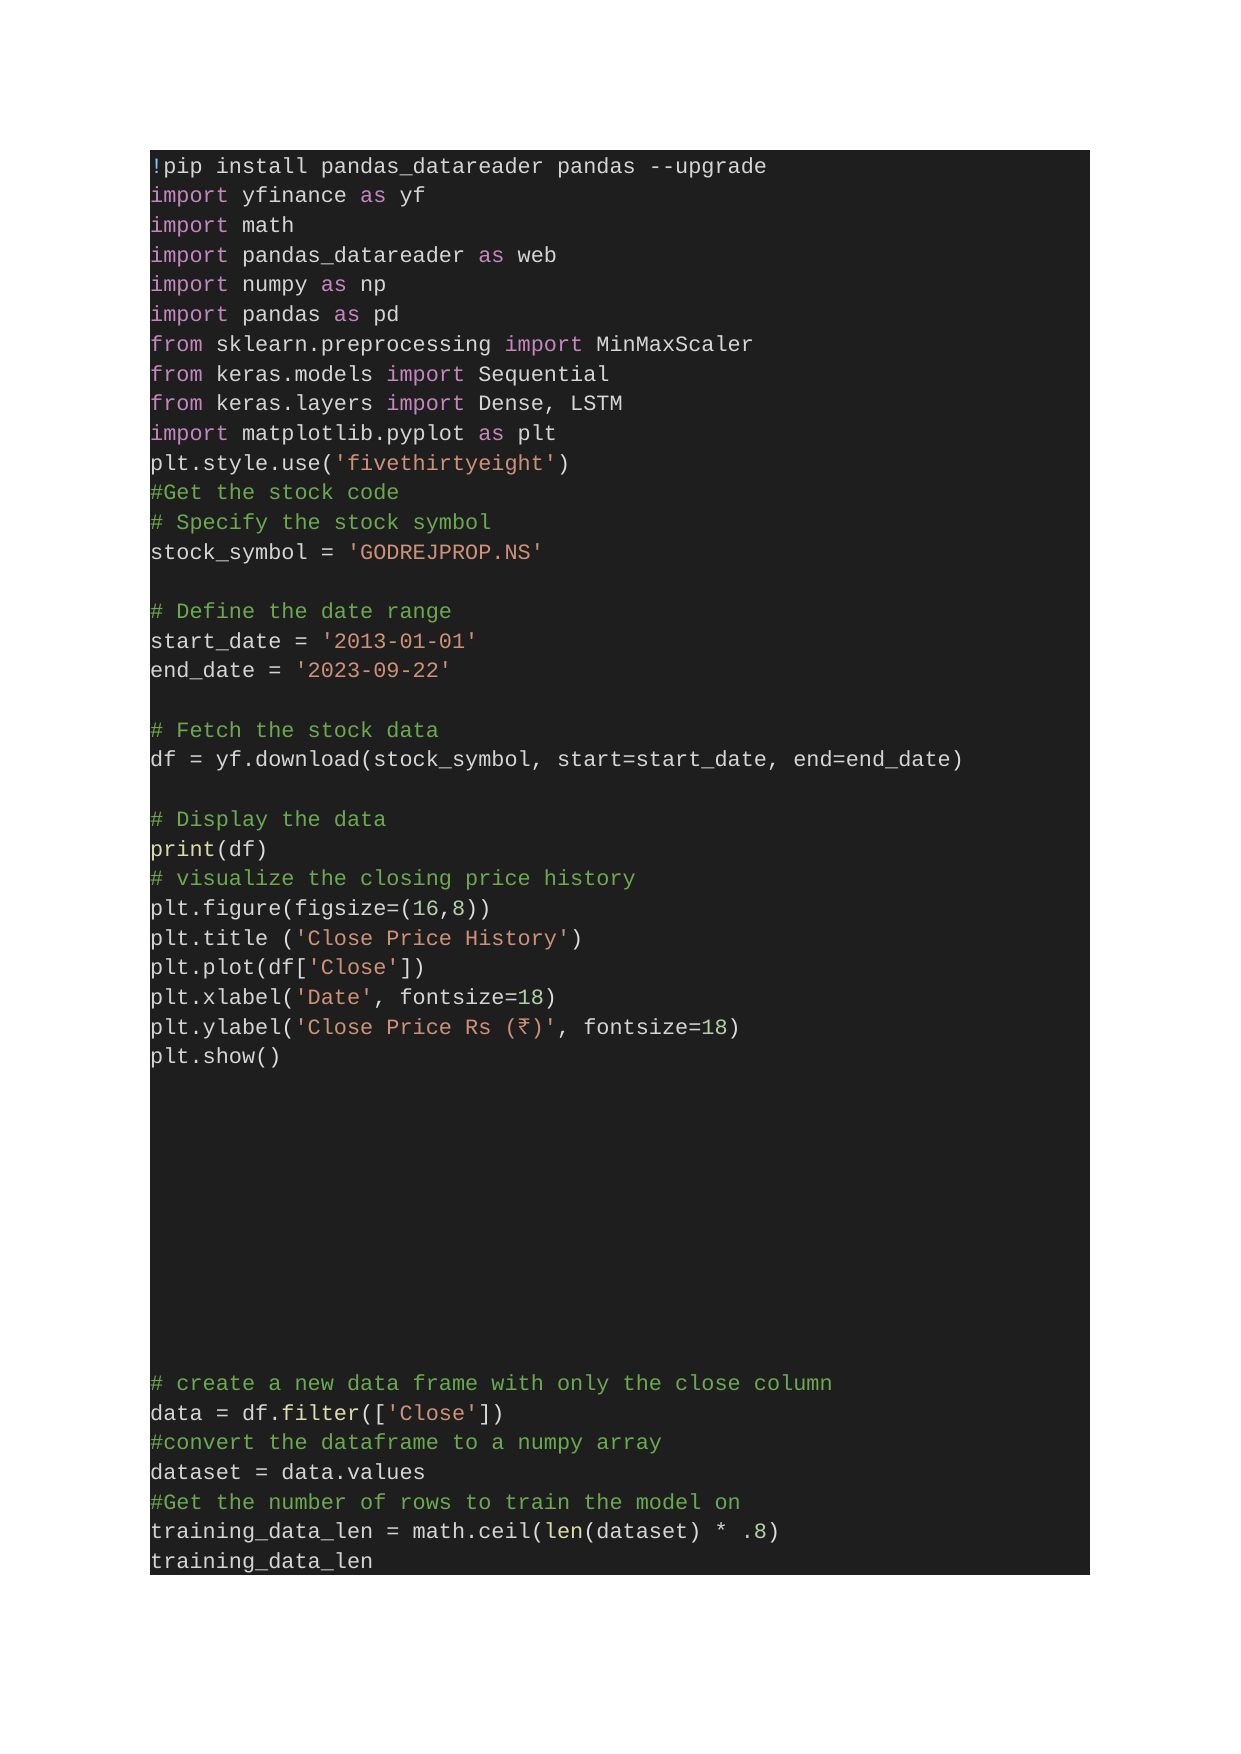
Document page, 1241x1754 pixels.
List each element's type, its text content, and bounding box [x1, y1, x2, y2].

text plt.show() [150, 1041, 1090, 1070]
text # create a new data frame with only the close column [150, 1367, 1090, 1397]
text end_date = '2023-09-22' [150, 655, 1090, 684]
text data = df.filter(['Close']) [150, 1397, 1090, 1427]
text start_date = '2013-01-01' [150, 625, 1090, 655]
text #convert the dataframe to a numpy array [150, 1427, 1090, 1456]
text #Get the stock code [150, 477, 1090, 506]
text plt.xlabel('Date', fontsize=18) [150, 981, 1090, 1011]
text # Fetch the stock data [150, 714, 1090, 744]
text from keras.models import Sequential [150, 358, 1090, 387]
text print(df) [150, 833, 1090, 862]
text plt.style.use('fivethirtyeight') [150, 447, 1090, 477]
text # Specify the stock symbol [150, 506, 1090, 536]
text #Get the number of rows to train the model on [150, 1486, 1090, 1516]
text import math [150, 209, 1090, 239]
text # Define the date range [150, 595, 1090, 625]
text dataset = data.values [150, 1456, 1090, 1486]
text df = yf.download(stock_symbol, start=start_date, end=end_date) [150, 744, 1090, 773]
text training_data_len [150, 1545, 1090, 1575]
text import numpy as np [150, 269, 1090, 298]
text # visualize the closing price history [150, 862, 1090, 892]
text !pip install pandas_datareader pandas --upgrade [150, 150, 1090, 180]
text plt.ylabel('Close Price Rs (₹)', fontsize=18) [150, 1011, 1090, 1041]
text training_data_len = math.ceil(len(dataset) * .8) [150, 1516, 1090, 1545]
text import pandas as pd [150, 298, 1090, 328]
text import pandas_datareader as web [150, 239, 1090, 269]
text import matplotlib.pyplot as plt [150, 417, 1090, 447]
text stock_symbol = 'GODREJPROP.NS' [150, 536, 1090, 566]
text from keras.layers import Dense, LSTM [150, 387, 1090, 417]
text plt.figure(figsize=(16,8)) [150, 892, 1090, 922]
text import yfinance as yf [150, 180, 1090, 209]
text plt.title ('Close Price History') [150, 922, 1090, 952]
text plt.plot(df['Close']) [150, 952, 1090, 981]
text from sklearn.preprocessing import MinMaxScaler [150, 328, 1090, 358]
text # Display the data [150, 803, 1090, 833]
